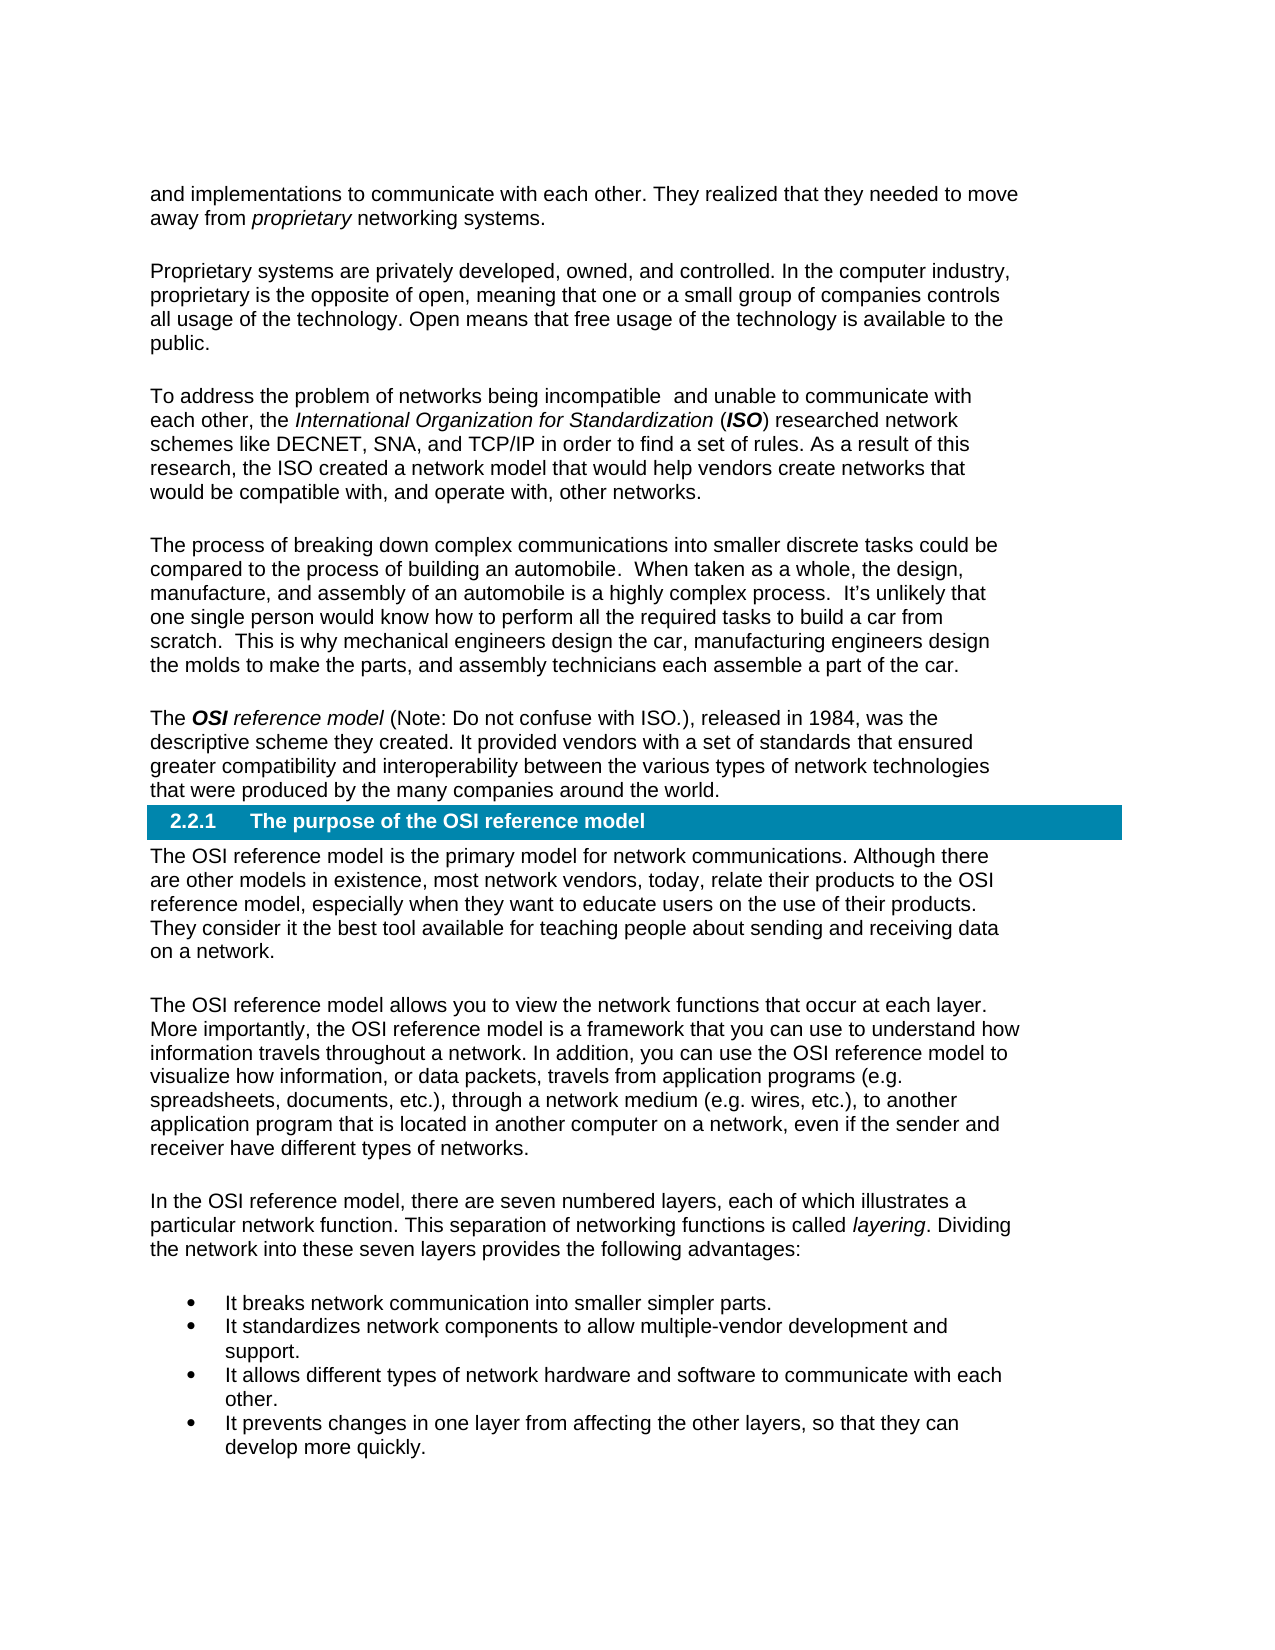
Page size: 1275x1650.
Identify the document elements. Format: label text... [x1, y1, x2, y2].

table_cell The purpose of the OSI reference model [247, 805, 1122, 840]
table_cell 2.2.1 [167, 805, 247, 840]
table_cell [147, 150, 1122, 805]
table_cell [147, 805, 167, 840]
table_cell [147, 840, 1122, 1462]
